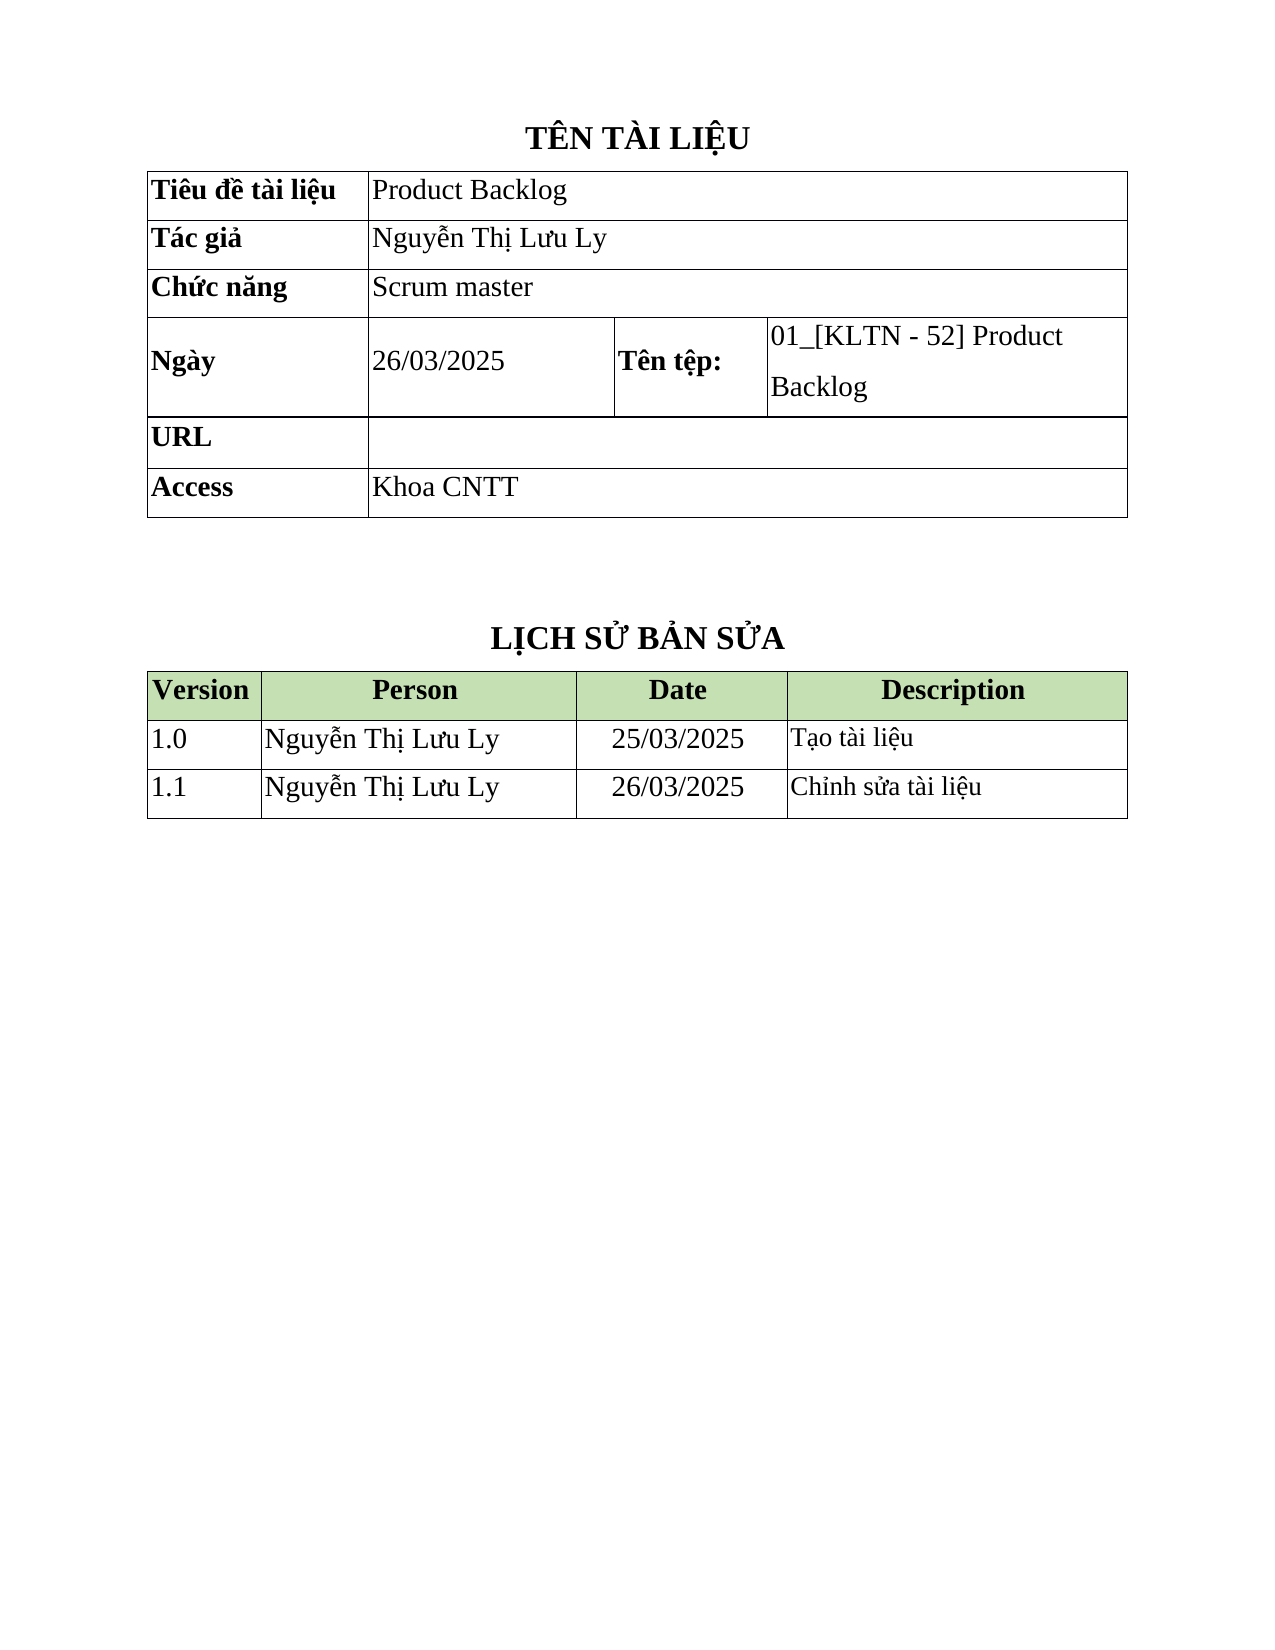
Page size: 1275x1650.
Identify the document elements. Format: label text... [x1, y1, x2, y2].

table_cell Nguyễn Thị Lưu Ly [369, 221, 1127, 268]
table_header LỊCH SỬ BẢN SỬA [148, 618, 1127, 671]
table_cell Person [262, 672, 576, 720]
table_cell Ngày [148, 318, 368, 416]
table_cell Chức năng [148, 270, 368, 317]
table_cell Description [788, 672, 1127, 720]
table_cell Version [148, 672, 261, 720]
table_cell Scrum master [369, 270, 1127, 317]
table_header TÊN TÀI LIỆU [148, 118, 1127, 171]
table_cell 1.1 [148, 770, 261, 817]
table_cell 1.0 [148, 721, 261, 768]
table_cell Access [148, 469, 368, 517]
table_cell Product Backlog [369, 172, 1127, 219]
table_cell 25/03/2025 [577, 721, 787, 768]
table_cell [369, 418, 1127, 468]
table_cell Tên tệp: [615, 318, 767, 416]
table_cell URL [148, 418, 368, 468]
table_cell Nguyễn Thị Lưu Ly [262, 721, 576, 768]
table_cell Tiêu đề tài liệu [148, 172, 368, 219]
table_cell Tác giả [148, 221, 368, 268]
table_cell Khoa CNTT [369, 469, 1127, 517]
table_cell Chỉnh sửa tài liệu [788, 770, 1127, 817]
table_cell Date [577, 672, 787, 720]
table_cell Nguyễn Thị Lưu Ly [262, 770, 576, 817]
table_cell 26/03/2025 [369, 318, 614, 416]
table_cell Tạo tài liệu [788, 721, 1127, 768]
table_cell 26/03/2025 [577, 770, 787, 817]
table_cell 01_[KLTN - 52] Product Backlog [768, 318, 1127, 416]
